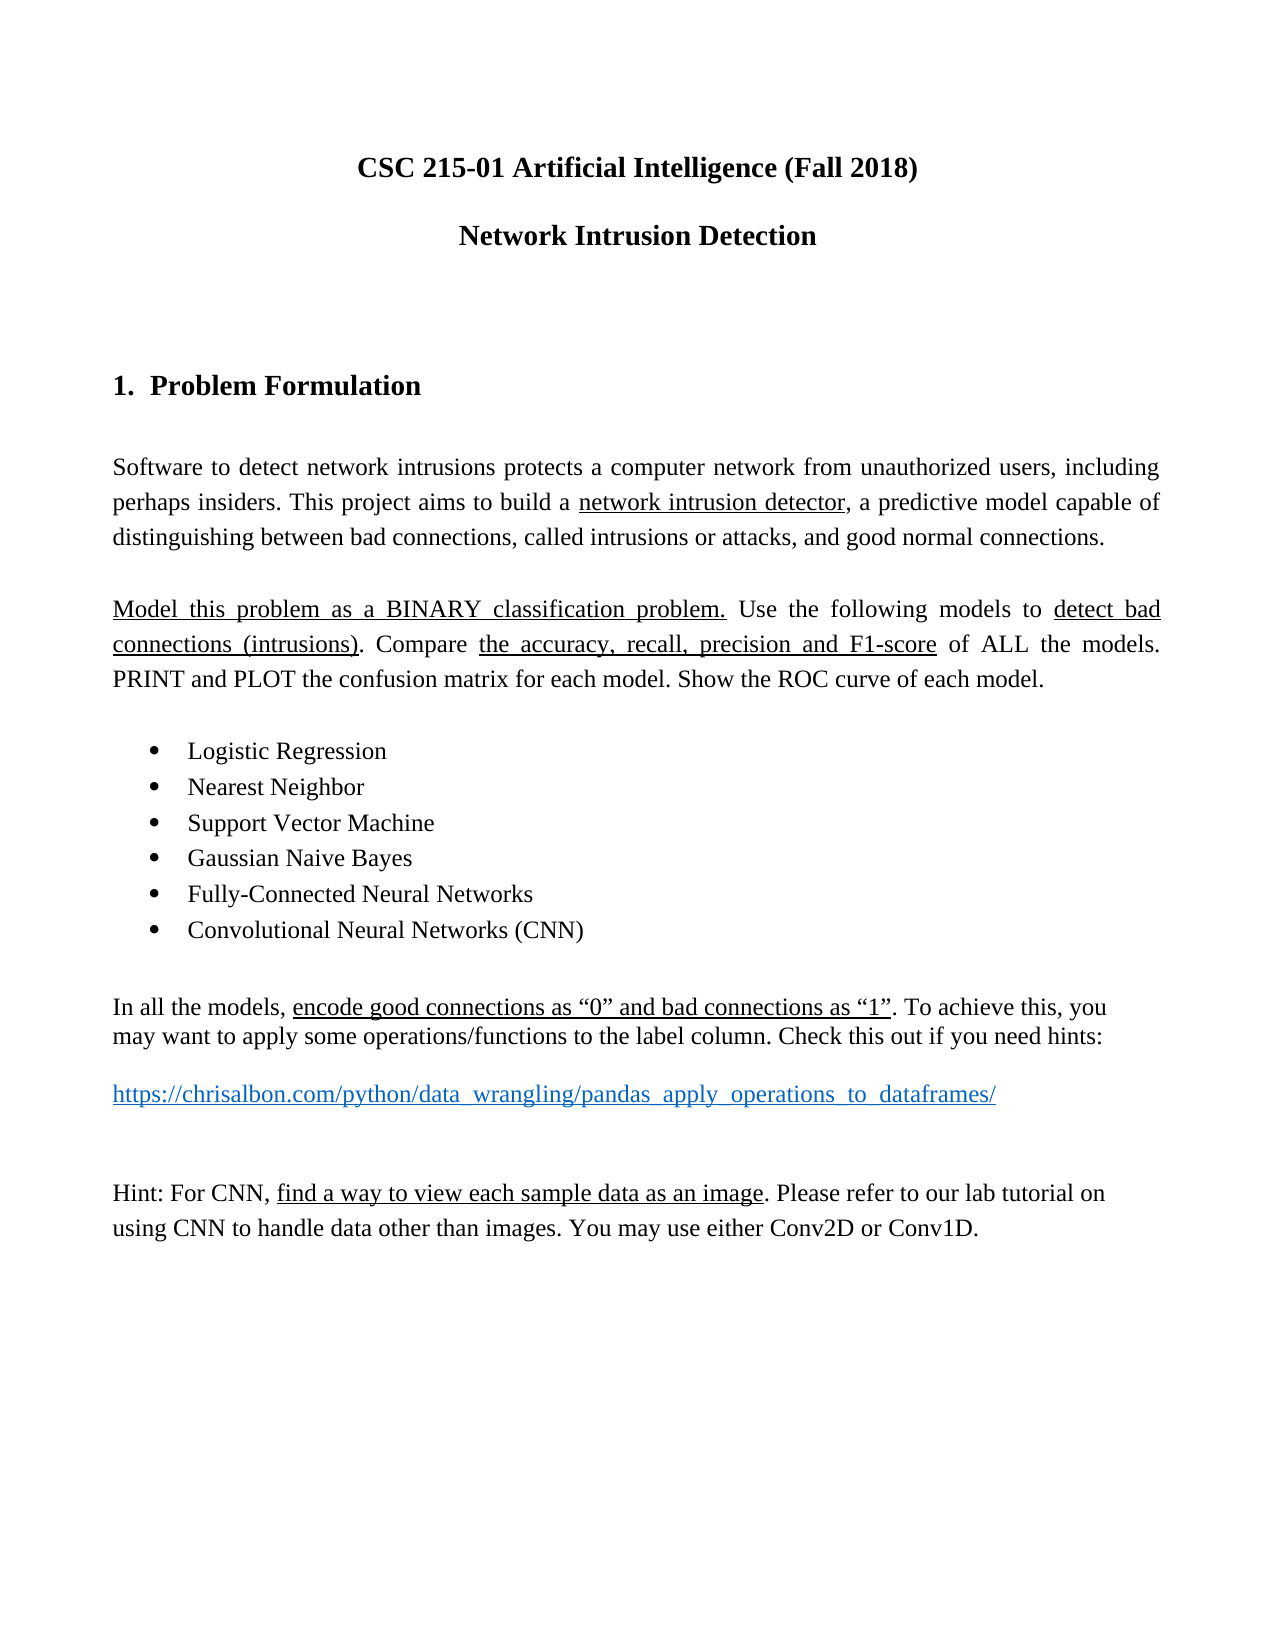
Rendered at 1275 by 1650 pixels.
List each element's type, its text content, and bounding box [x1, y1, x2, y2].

subtitle CSC 215-01 Artificial Intelligence (Fall 2018) Network Intrusion Detection [355, 151, 920, 251]
text Hint: For CNN, find a way to view each sample data as an image. Please refer to our lab tutorial on using CNN to handle data other than images. You may use either Conv2D or Conv1D. [112, 1178, 1148, 1242]
list Problem Formulation [112, 368, 1175, 402]
text In all the models, encode good connections as “0” and bad connections as “1”. To achieve this, you may want to apply some operations/functions to the label column. Check this out if you need hints: [112, 992, 1148, 1050]
list Convolutional Neural Networks (CNN) [150, 915, 1175, 943]
list Logistic Regression [150, 736, 1175, 765]
text Software to detect network intrusions protects a computer network from unauthorized users, including perhaps insiders. This project aims to build a network intrusion detector, a predictive model capable of distinguishing between bad connections, called intrusions or attacks, and good normal connections. [112, 452, 1161, 551]
text https://chrisalbon.com/python/data_wrangling/pandas_apply_operations_to_dataframes/ [112, 1079, 1175, 1107]
list Nearest Neighbor [150, 772, 1175, 801]
list Support Vector Machine [150, 808, 1175, 836]
list Gaussian Naive Bayes [150, 843, 1175, 872]
text Model this problem as a BINARY classification problem. Use the following models to detect bad connections (intrusions). Compare the accuracy, recall, precision and F1-score of ALL the models. PRINT and PLOT the confusion matrix for each model. Show the ROC curve of each model. [112, 594, 1161, 693]
list Fully-Connected Neural Networks [150, 879, 1175, 908]
